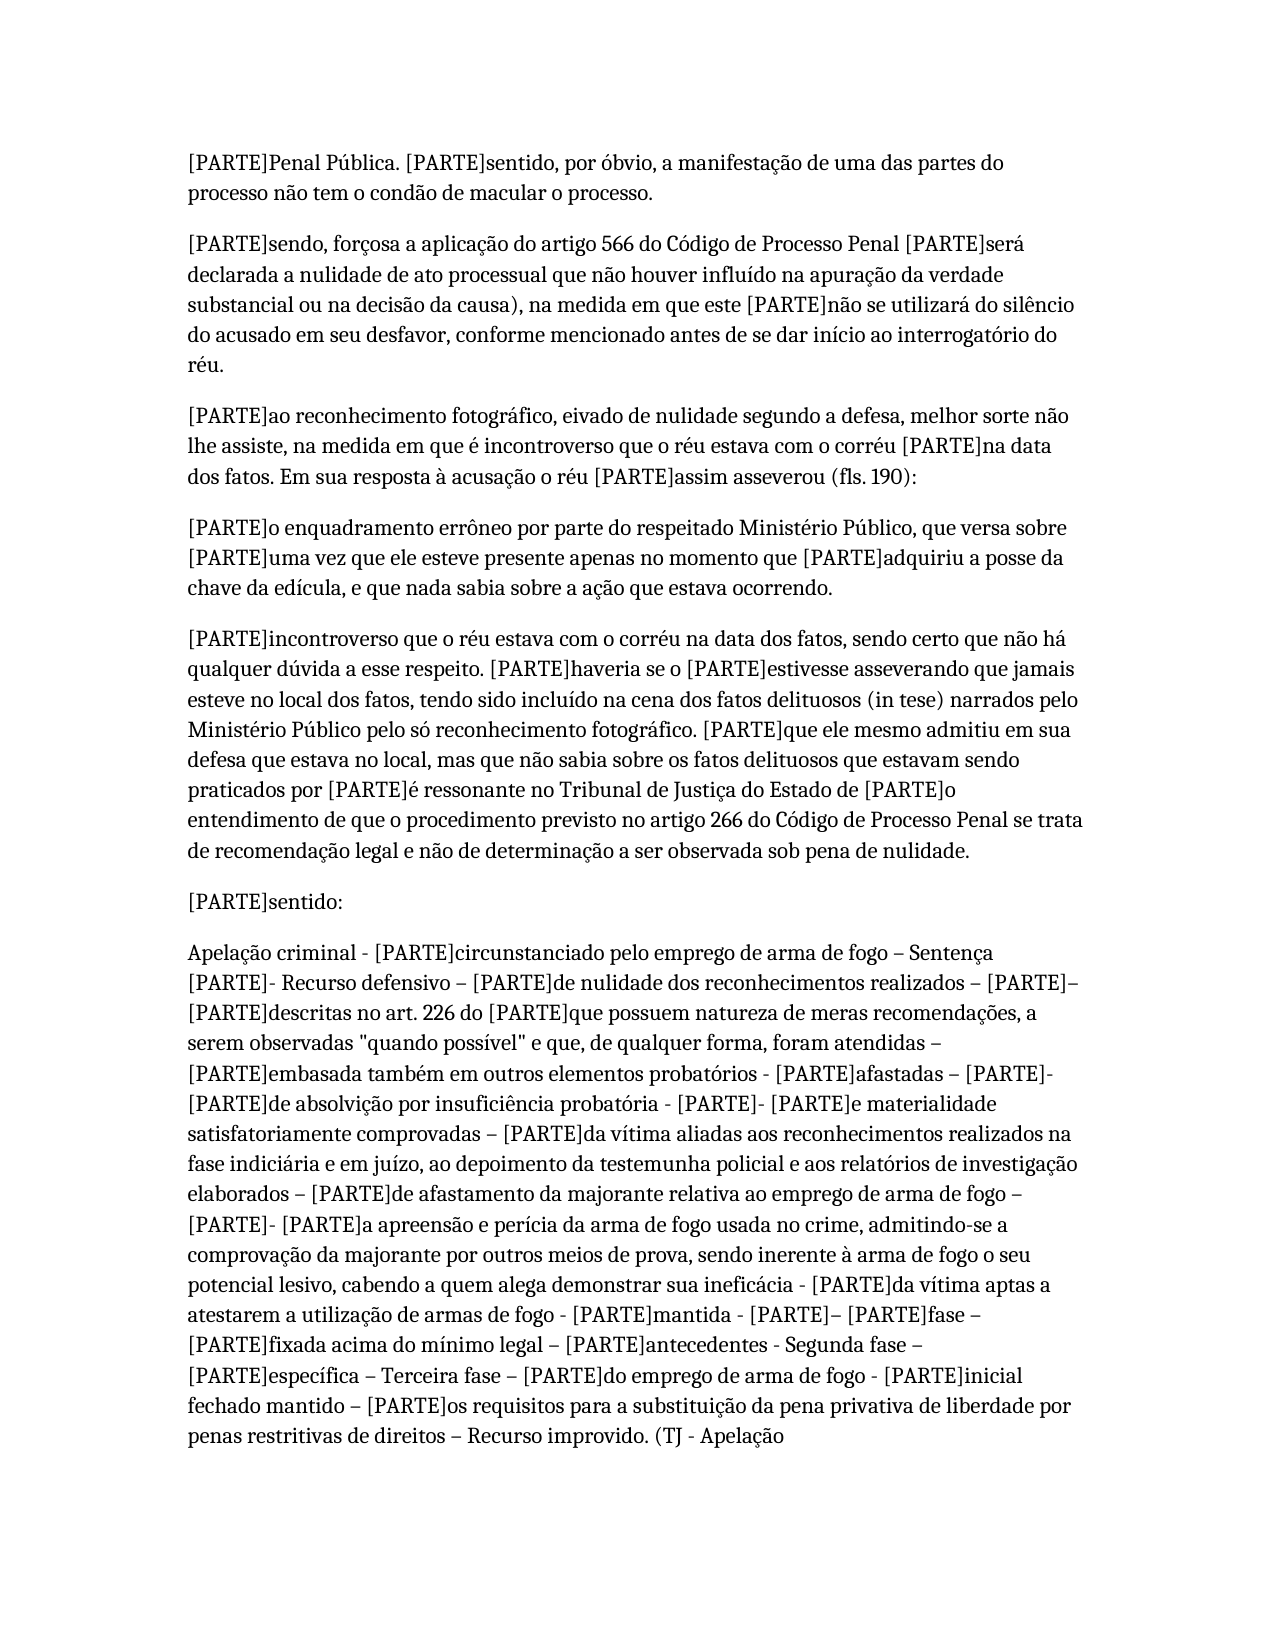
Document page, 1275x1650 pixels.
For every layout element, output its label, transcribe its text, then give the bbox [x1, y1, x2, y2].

text [PARTE]incontroverso que o réu estava com o corréu na data dos fatos, sendo certo que não há qualquer dúvida a esse respeito. [PARTE]haveria se o [PARTE]estivesse asseverando que jamais esteve no local dos fatos, tendo sido incluído na cena dos fatos delituosos (in tese) narrados pelo Ministério Público pelo só reconhecimento fotográfico. [PARTE]que ele mesmo admitiu em sua defesa que estava no local, mas que não sabia sobre os fatos delituosos que estavam sendo praticados por [PARTE]é ressonante no Tribunal de Justiça do Estado de [PARTE]o entendimento de que o procedimento previsto no artigo 266 do Código de Processo Penal se trata de recomendação legal e não de determinação a ser observada sob pena de nulidade. [187, 626, 1087, 864]
text [PARTE]o enquadramento errôneo por parte do respeitado Ministério Público, que versa sobre [PARTE]uma vez que ele esteve presente apenas no momento que [PARTE]adquiriu a posse da chave da edícula, e que nada sabia sobre a ação que estava ocorrendo. [187, 514, 1087, 601]
text [PARTE]ao reconhecimento fotográfico, eivado de nulidade segundo a defesa, melhor sorte não lhe assiste, na medida em que é incontroverso que o réu estava com o corréu [PARTE]na data dos fatos. Em sua resposta à acusação o réu [PARTE]assim asseverou (fls. 190): [187, 403, 1087, 490]
text [PARTE]sendo, forçosa a aplicação do artigo 566 do Código de Processo Penal [PARTE]será declarada a nulidade de ato processual que não houver influído na apuração da verdade substancial ou na decisão da causa), na medida em que este [PARTE]não se utilizará do silêncio do acusado em seu desfavor, conforme mencionado antes de se dar início ao interrogatório do réu. [187, 231, 1087, 378]
text [PARTE]sentido: [187, 888, 1087, 915]
